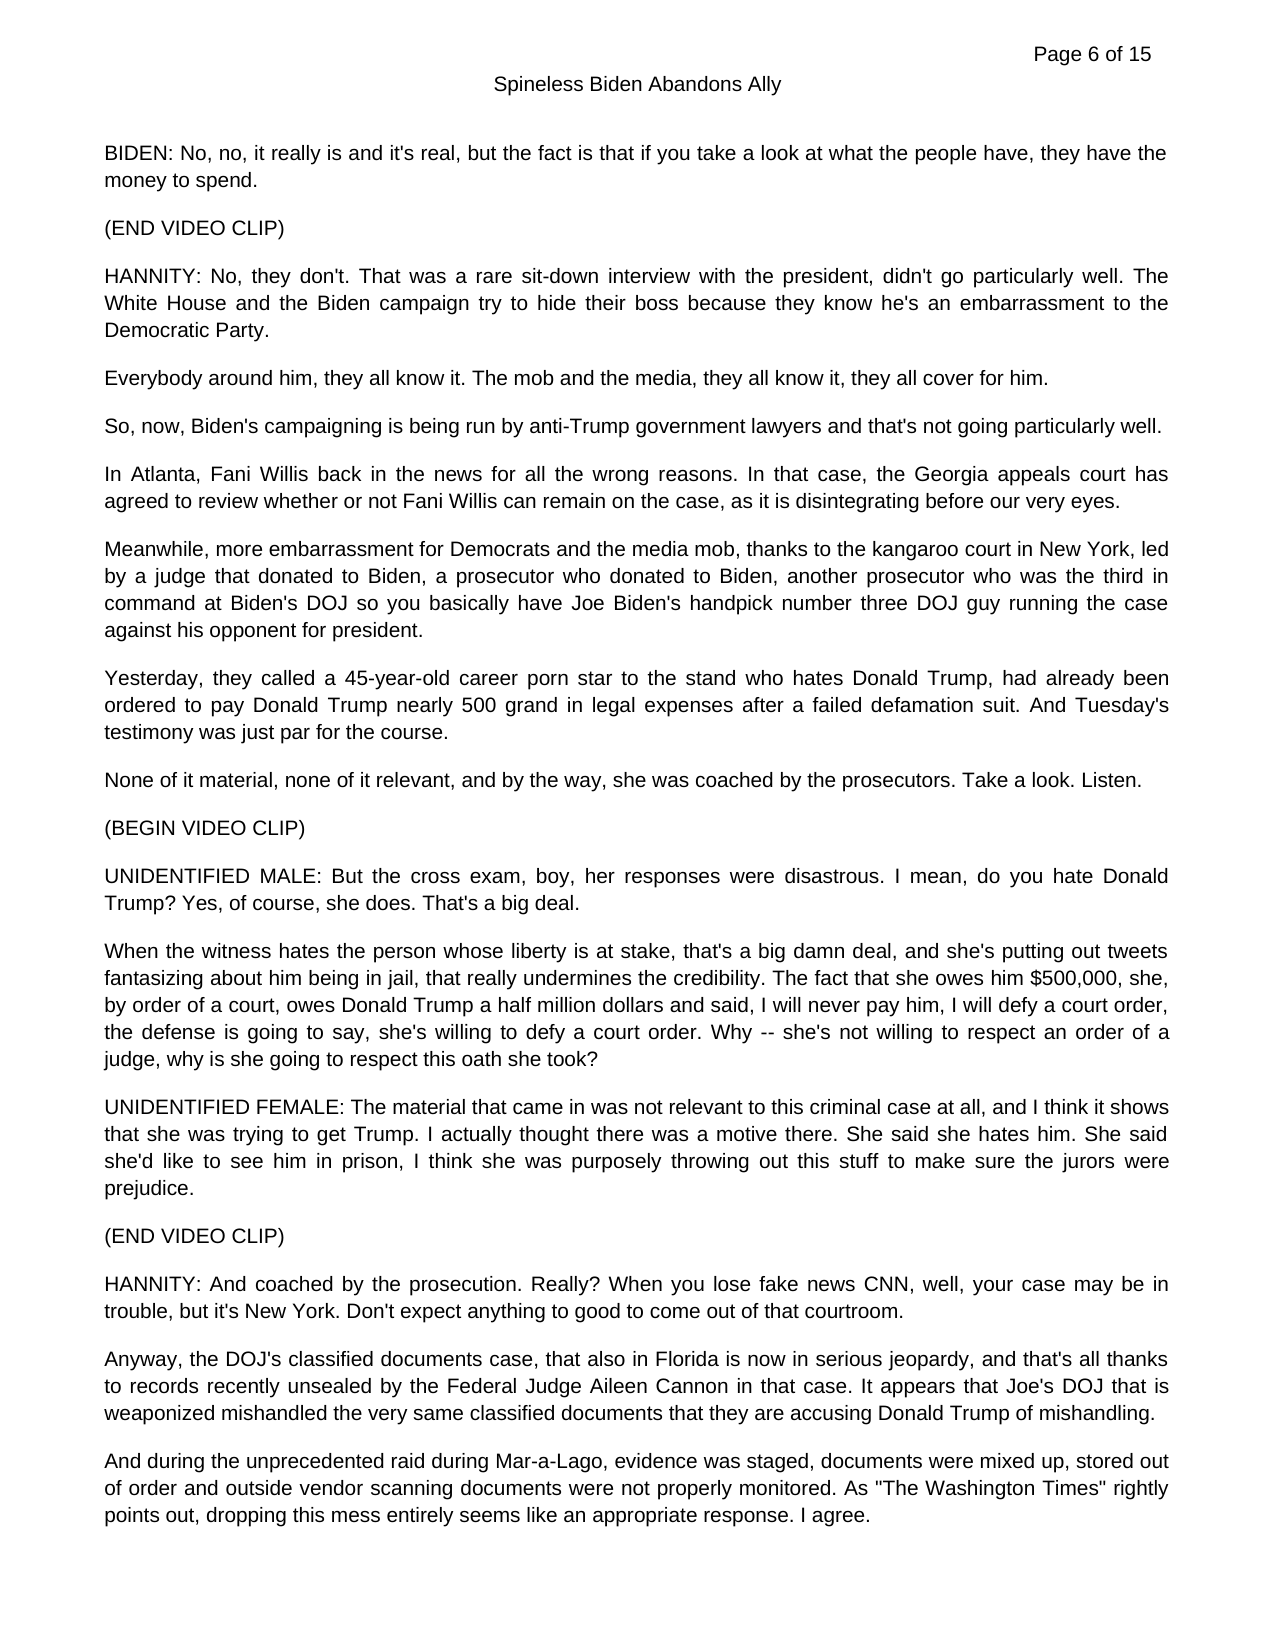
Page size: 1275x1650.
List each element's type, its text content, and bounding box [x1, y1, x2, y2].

text (END VIDEO CLIP) [104, 212, 1171, 239]
text Yesterday, they called a 45-year-old career porn star to the stand who hates Donald Trump, had already been ordered to pay Donald Trump nearly 500 grand in legal expenses after a failed defamation suit. And Tuesday's testimony was just par for the course. [104, 662, 1171, 744]
text And during the unprecedented raid during Mar-a-Lago, evidence was staged, documents were mixed up, stored out of order and outside vendor scanning documents were not properly monitored. As "The Washington Times" rightly points out, dropping this mess entirely seems like an appropriate response. I agree. [104, 1446, 1171, 1527]
text HANNITY: No, they don't. That was a rare sit-down interview with the president, didn't go particularly well. The White House and the Biden campaign try to hide their boss because they know he's an embarrassment to the Democratic Party. [104, 260, 1171, 342]
text BIDEN: No, no, it really is and it's real, but the fact is that if you take a look at what the people have, they have the money to spend. [104, 137, 1171, 192]
text Anyway, the DOJ's classified documents case, that also in Florida is now in serious jeopardy, and that's all thanks to records recently unsealed by the Federal Judge Aileen Cannon in that case. It appears that Joe's DOJ that is weaponized mishandled the very same classified documents that they are accusing Donald Trump of mishandling. [104, 1344, 1171, 1425]
text Meanwhile, more embarrassment for Democrats and the media mob, thanks to the kangaroo court in New York, led by a judge that donated to Biden, a prosecutor who donated to Biden, another prosecutor who was the third in command at Biden's DOJ so you basically have Joe Biden's handpick number three DOJ guy running the case against his opponent for president. [104, 533, 1171, 642]
text Everybody around him, they all know it. The mob and the media, they all know it, they all cover for him. [104, 362, 1171, 389]
text When the witness hates the person whose liberty is at stake, that's a big damn deal, and she's putting out tweets fantasizing about him being in jail, that really undermines the credibility. The fact that she owes him $500,000, she, by order of a court, owes Donald Trump a half million dollars and said, I will never pay him, I will defy a court order, the defense is going to say, she's willing to defy a court order. Why -- she's not willing to respect an order of a judge, why is she going to respect this oath she took? [104, 935, 1171, 1071]
text In Atlanta, Fani Willis back in the news for all the wrong reasons. In that case, the Georgia appeals court has agreed to review whether or not Fani Willis can remain on the case, as it is disintegrating before our very eyes. [104, 458, 1171, 512]
text (BEGIN VIDEO CLIP) [104, 812, 1171, 839]
text So, now, Biden's campaigning is being run by anti-Trump government lawyers and that's not going particularly well. [104, 410, 1171, 437]
text UNIDENTIFIED FEMALE: The material that came in was not relevant to this criminal case at all, and I think it shows that she was trying to get Trump. I actually thought there was a motive there. She said she hates him. She said she'd like to see him in prison, I think she was purposely throwing out this stuff to make sure the jurors were prejudice. [104, 1092, 1171, 1200]
text HANNITY: And coached by the prosecution. Really? When you lose fake news CNN, well, your case may be in trouble, but it's New York. Don't expect anything to good to come out of that courtroom. [104, 1269, 1171, 1323]
text None of it material, none of it relevant, and by the way, she was coached by the prosecutors. Take a look. Listen. [104, 764, 1171, 792]
text UNIDENTIFIED MALE: But the cross exam, boy, her responses were disastrous. I mean, do you hate Donald Trump? Yes, of course, she does. That's a big deal. [104, 860, 1171, 914]
text (END VIDEO CLIP) [104, 1221, 1171, 1248]
